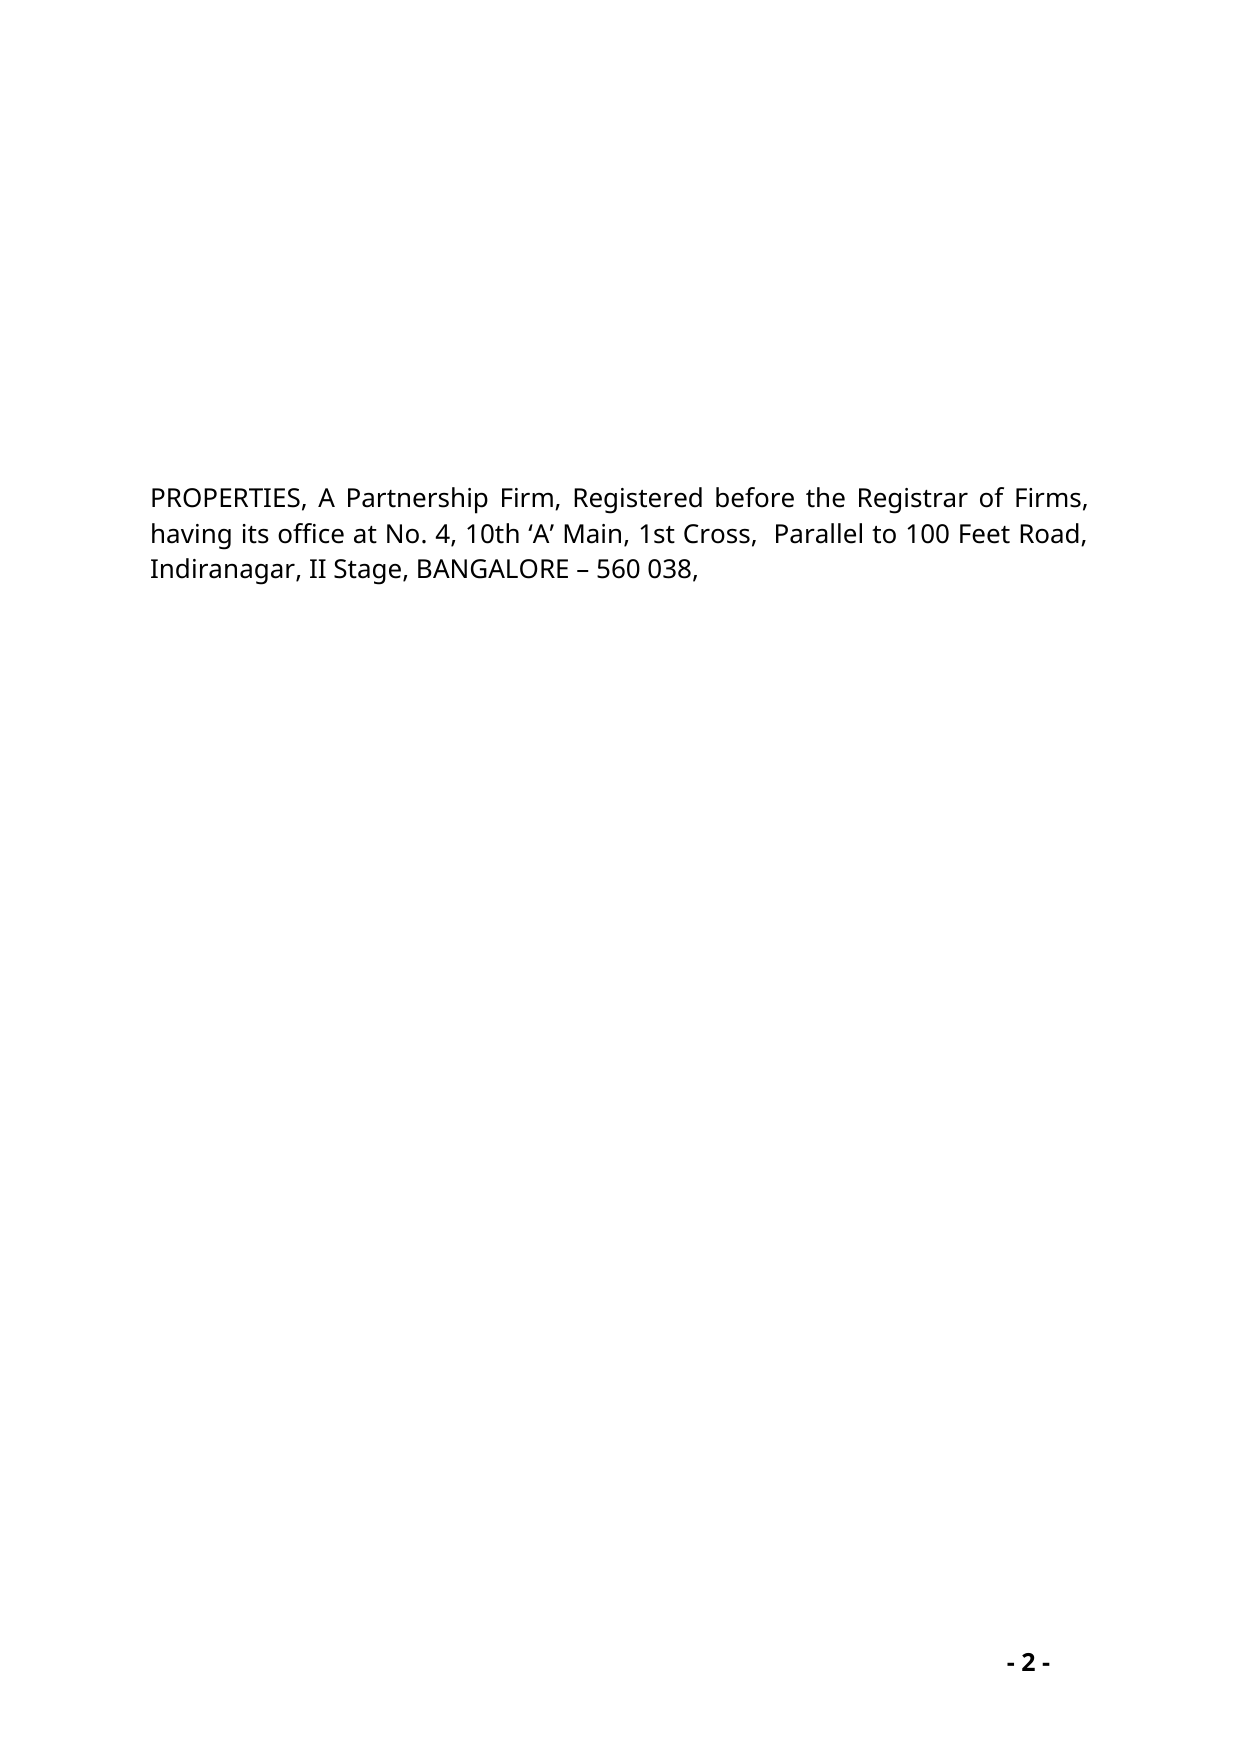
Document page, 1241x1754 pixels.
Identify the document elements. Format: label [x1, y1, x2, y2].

text [150, 480, 1090, 587]
